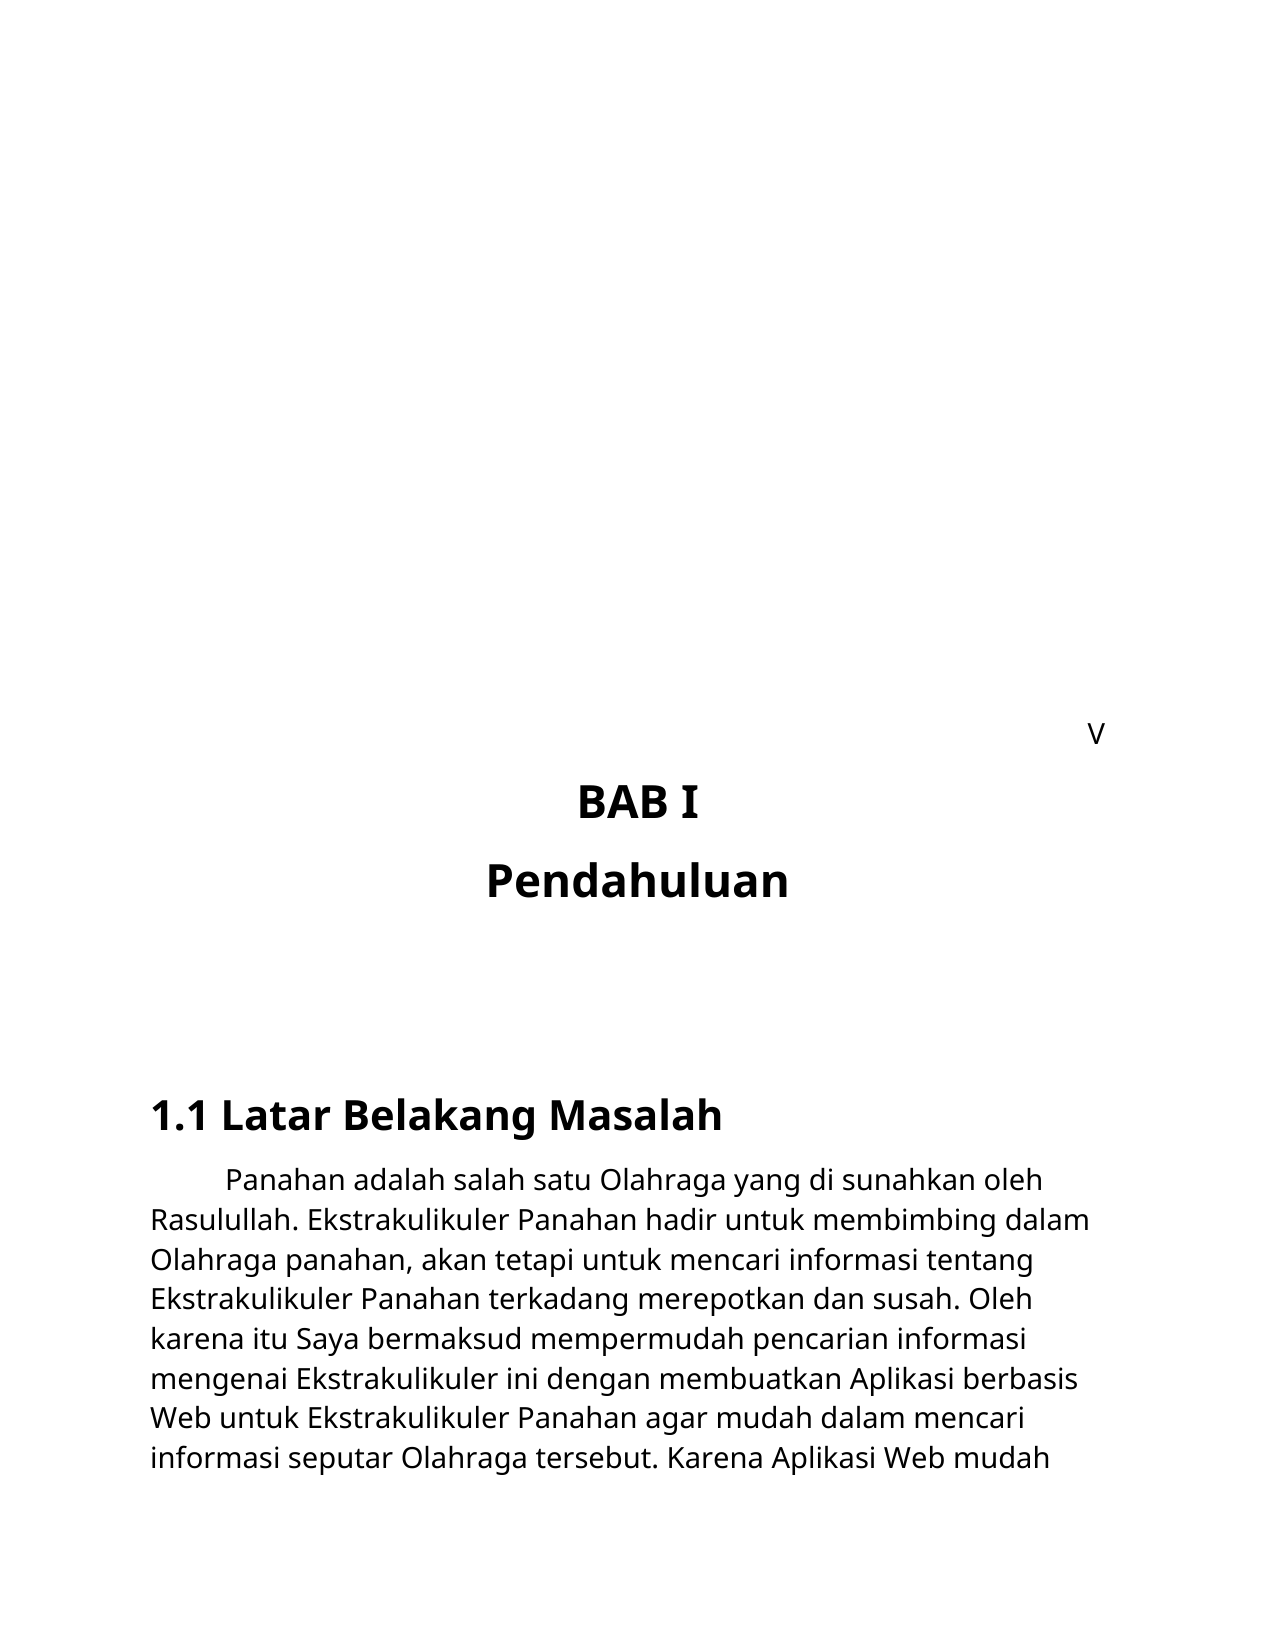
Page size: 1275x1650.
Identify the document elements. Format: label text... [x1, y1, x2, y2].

text Pendahuluan [150, 849, 1125, 911]
text BAB I [150, 770, 1125, 832]
text 1.1 Latar Belakang Masalah [150, 1086, 1125, 1143]
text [150, 1159, 1125, 1477]
text V [150, 713, 1125, 753]
